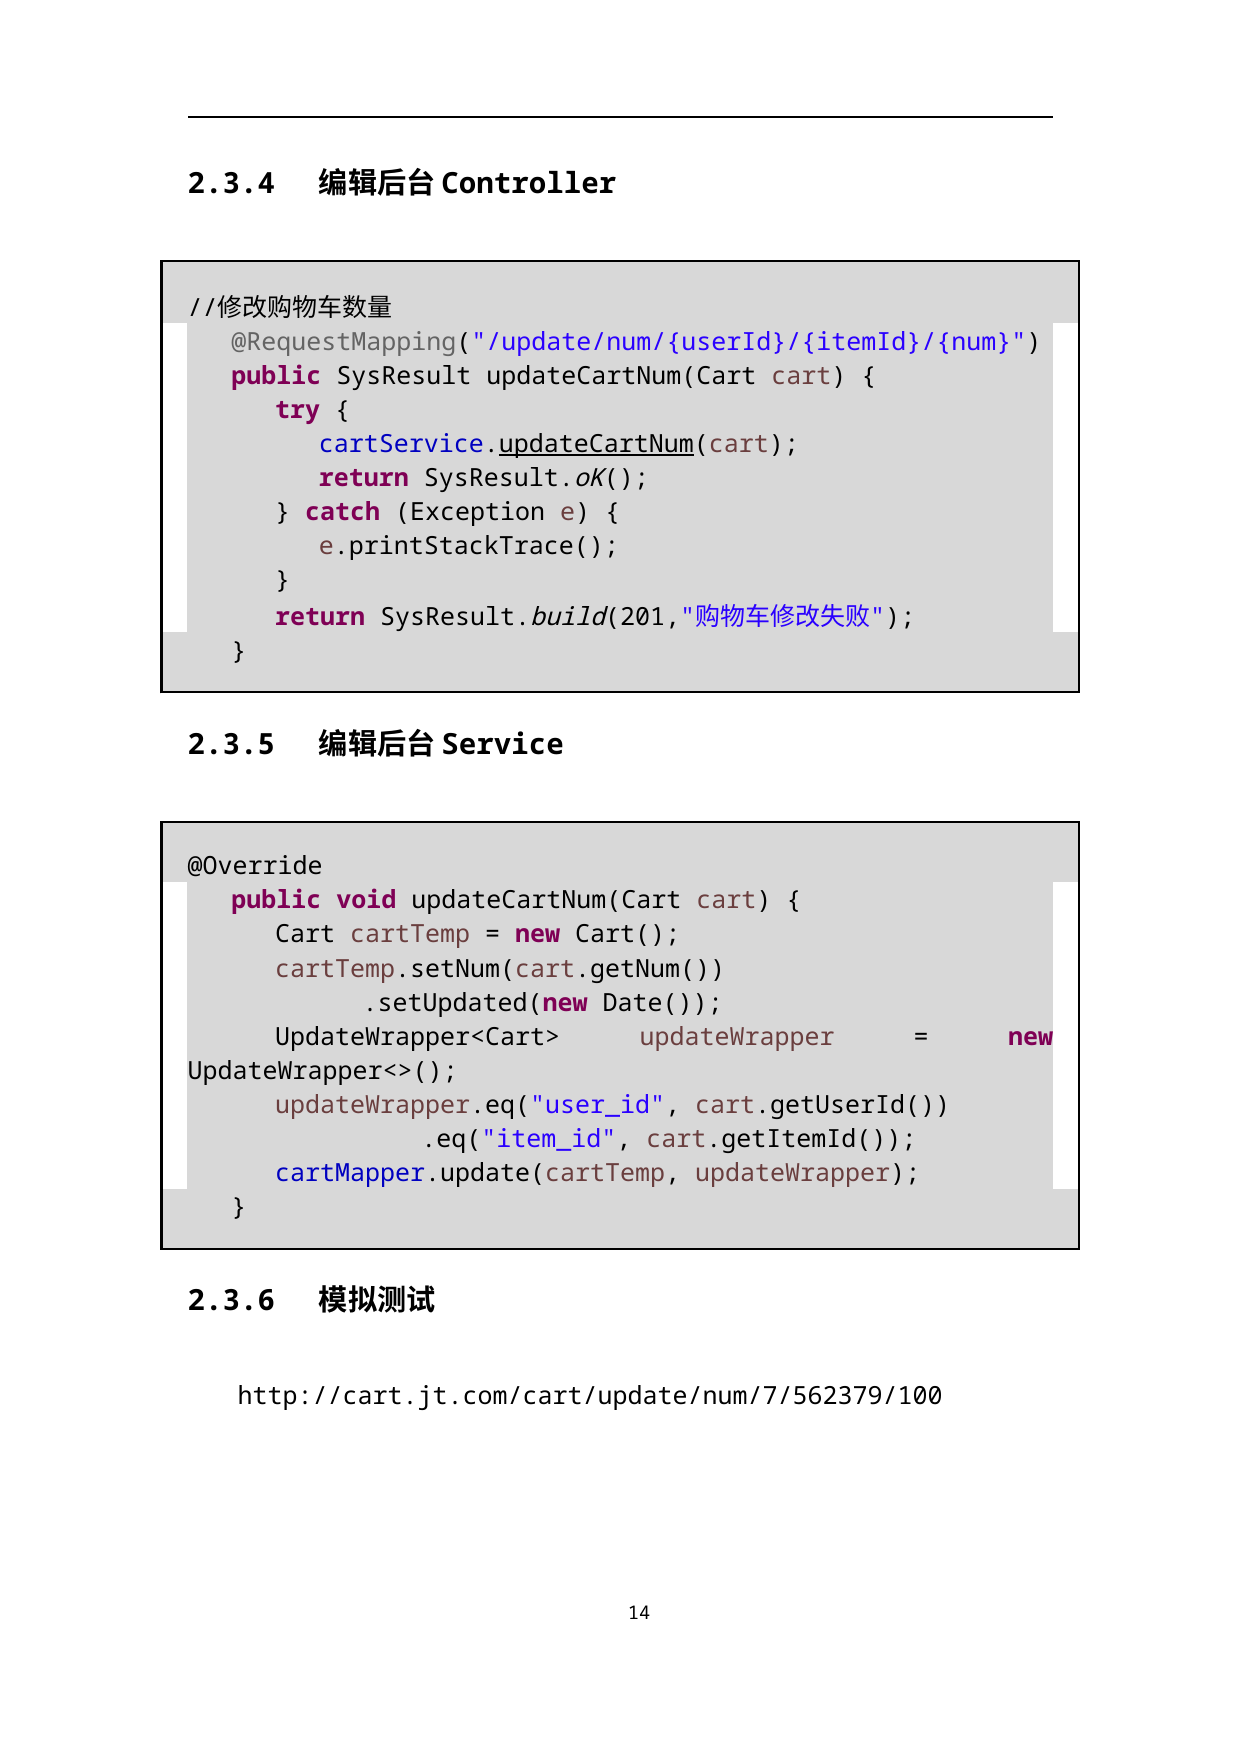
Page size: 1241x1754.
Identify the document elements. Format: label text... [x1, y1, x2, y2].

text try { [187, 392, 1053, 426]
text cartTemp.setNum(cart.getNum()) [187, 950, 1053, 984]
text } catch (Exception e) { [187, 494, 1053, 528]
text Cart cartTemp = new Cart(); [187, 916, 1053, 950]
subtitle 编辑后台Service [187, 721, 1053, 763]
text .eq("item_id", cart.getItemId()); [187, 1121, 1053, 1154]
text } [163, 1162, 1078, 1248]
text @RequestMapping("/update/num/{userId}/{itemId}/{num}") [187, 323, 1053, 358]
text public void updateCartNum(Cart cart) { [187, 882, 1053, 916]
text cartService.updateCartNum(cart); [187, 426, 1053, 460]
text } [163, 605, 1078, 691]
text .setUpdated(new Date()); [187, 984, 1053, 1018]
text http://cart.jt.com/cart/update/num/7/562379/100 [187, 1377, 1053, 1411]
text @Override [163, 823, 1078, 882]
text e.printStackTrace(); [187, 528, 1053, 562]
subtitle 模拟测试 [187, 1277, 1053, 1319]
text public SysResult updateCartNum(Cart cart) { [187, 358, 1053, 392]
text //修改购物车数量 [163, 262, 1078, 323]
text return SysResult.oK(); [187, 460, 1053, 494]
text updateWrapper.eq("user_id", cart.getUserId()) [187, 1086, 1053, 1121]
subtitle 编辑后台Controller [187, 160, 1053, 202]
text } [187, 562, 1053, 596]
text UpdateWrapper<Cart> updateWrapper = new UpdateWrapper<>(); [187, 1018, 1053, 1086]
